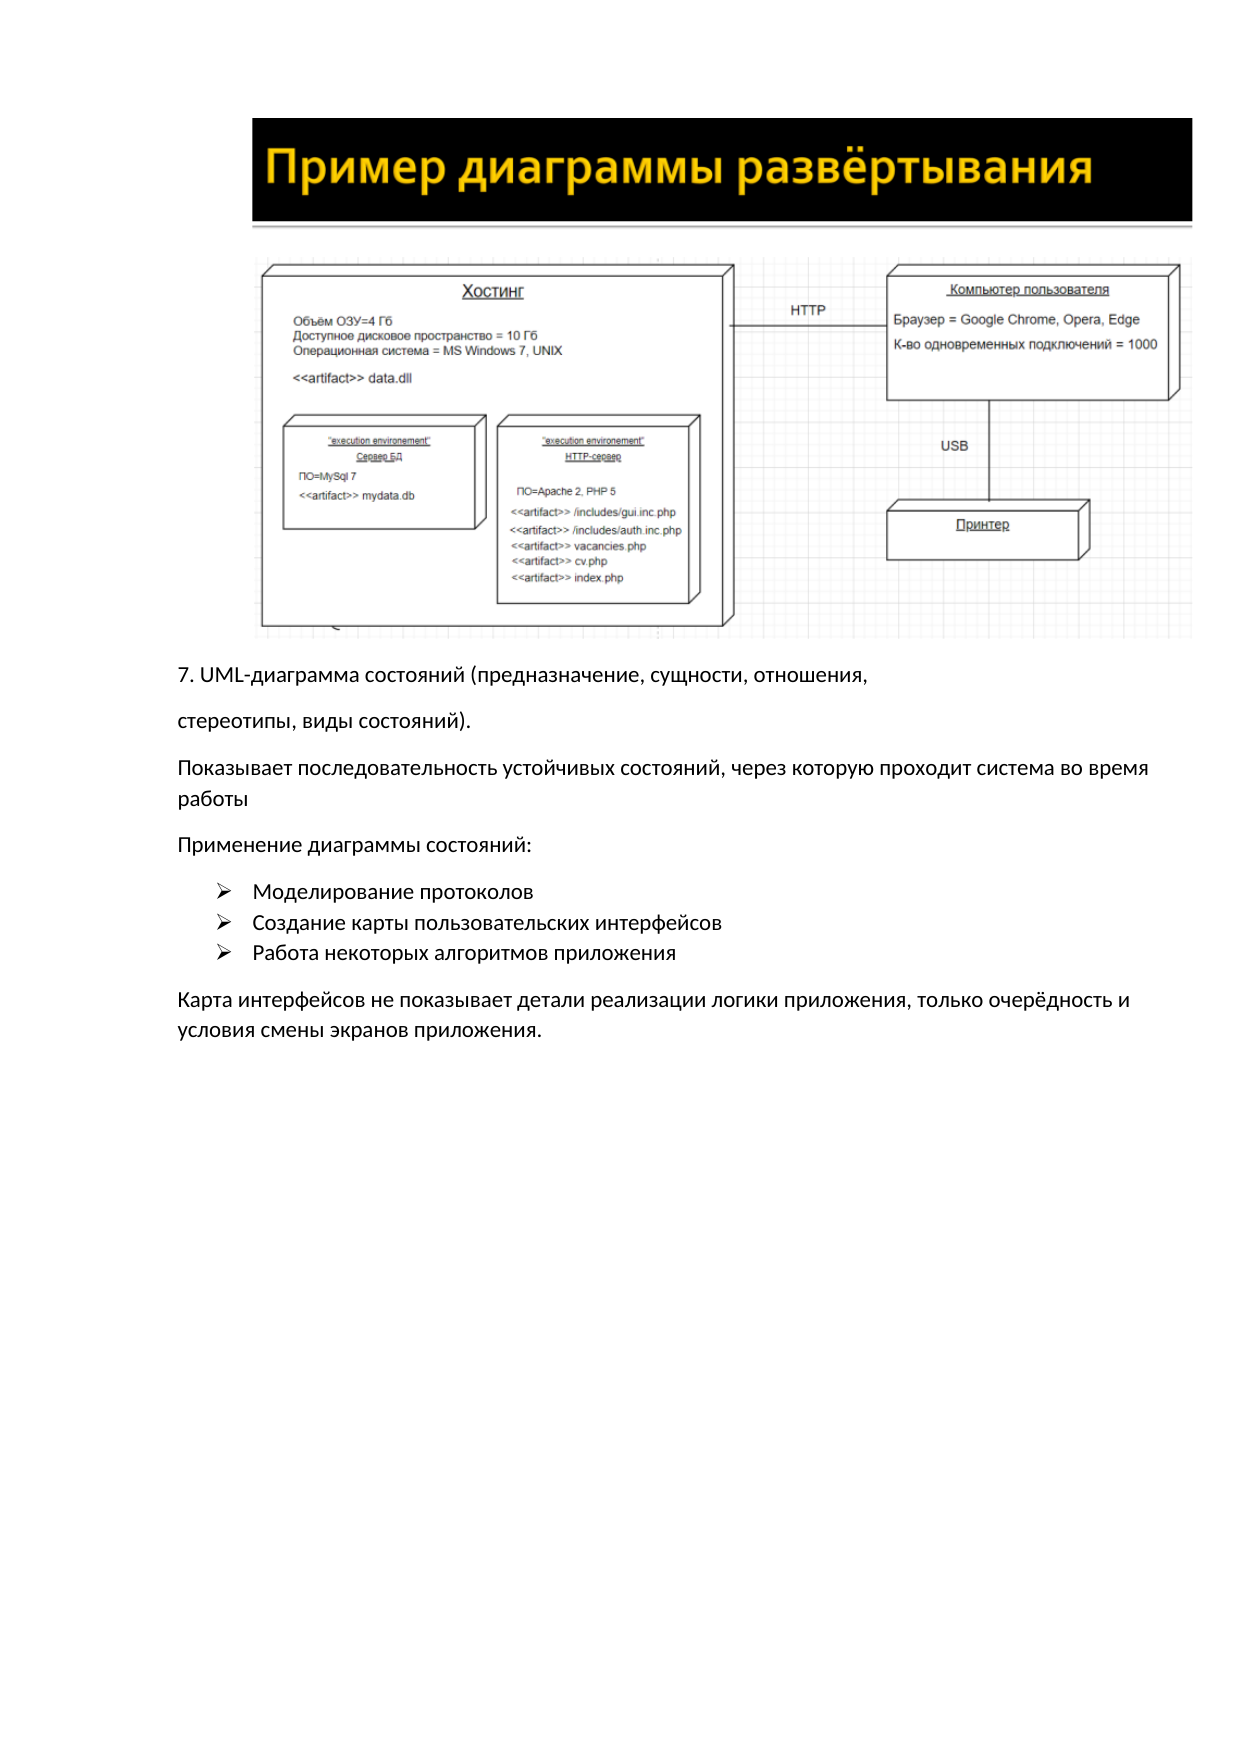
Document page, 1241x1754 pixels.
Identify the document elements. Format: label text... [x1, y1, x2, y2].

list Создание карты пользовательских интерфейсов [215, 908, 1152, 936]
picture [252, 118, 1193, 641]
text Карта интерфейсов не показывает детали реализации логики приложения, только очерёдность и условия смены экранов приложения. [177, 985, 1152, 1043]
text Показывает последовательность устойчивых состояний, через которую проходит система во время работы [177, 753, 1152, 812]
text Применение диаграммы состояний: [177, 831, 1152, 859]
text стереотипы, виды состояний). [177, 707, 1152, 735]
list Моделирование протоколов [215, 877, 1152, 906]
list Работа некоторых алгоритмов приложения [215, 938, 1152, 966]
text 7. UML-диаграмма состояний (предназначение, сущности, отношения, [177, 660, 1152, 688]
